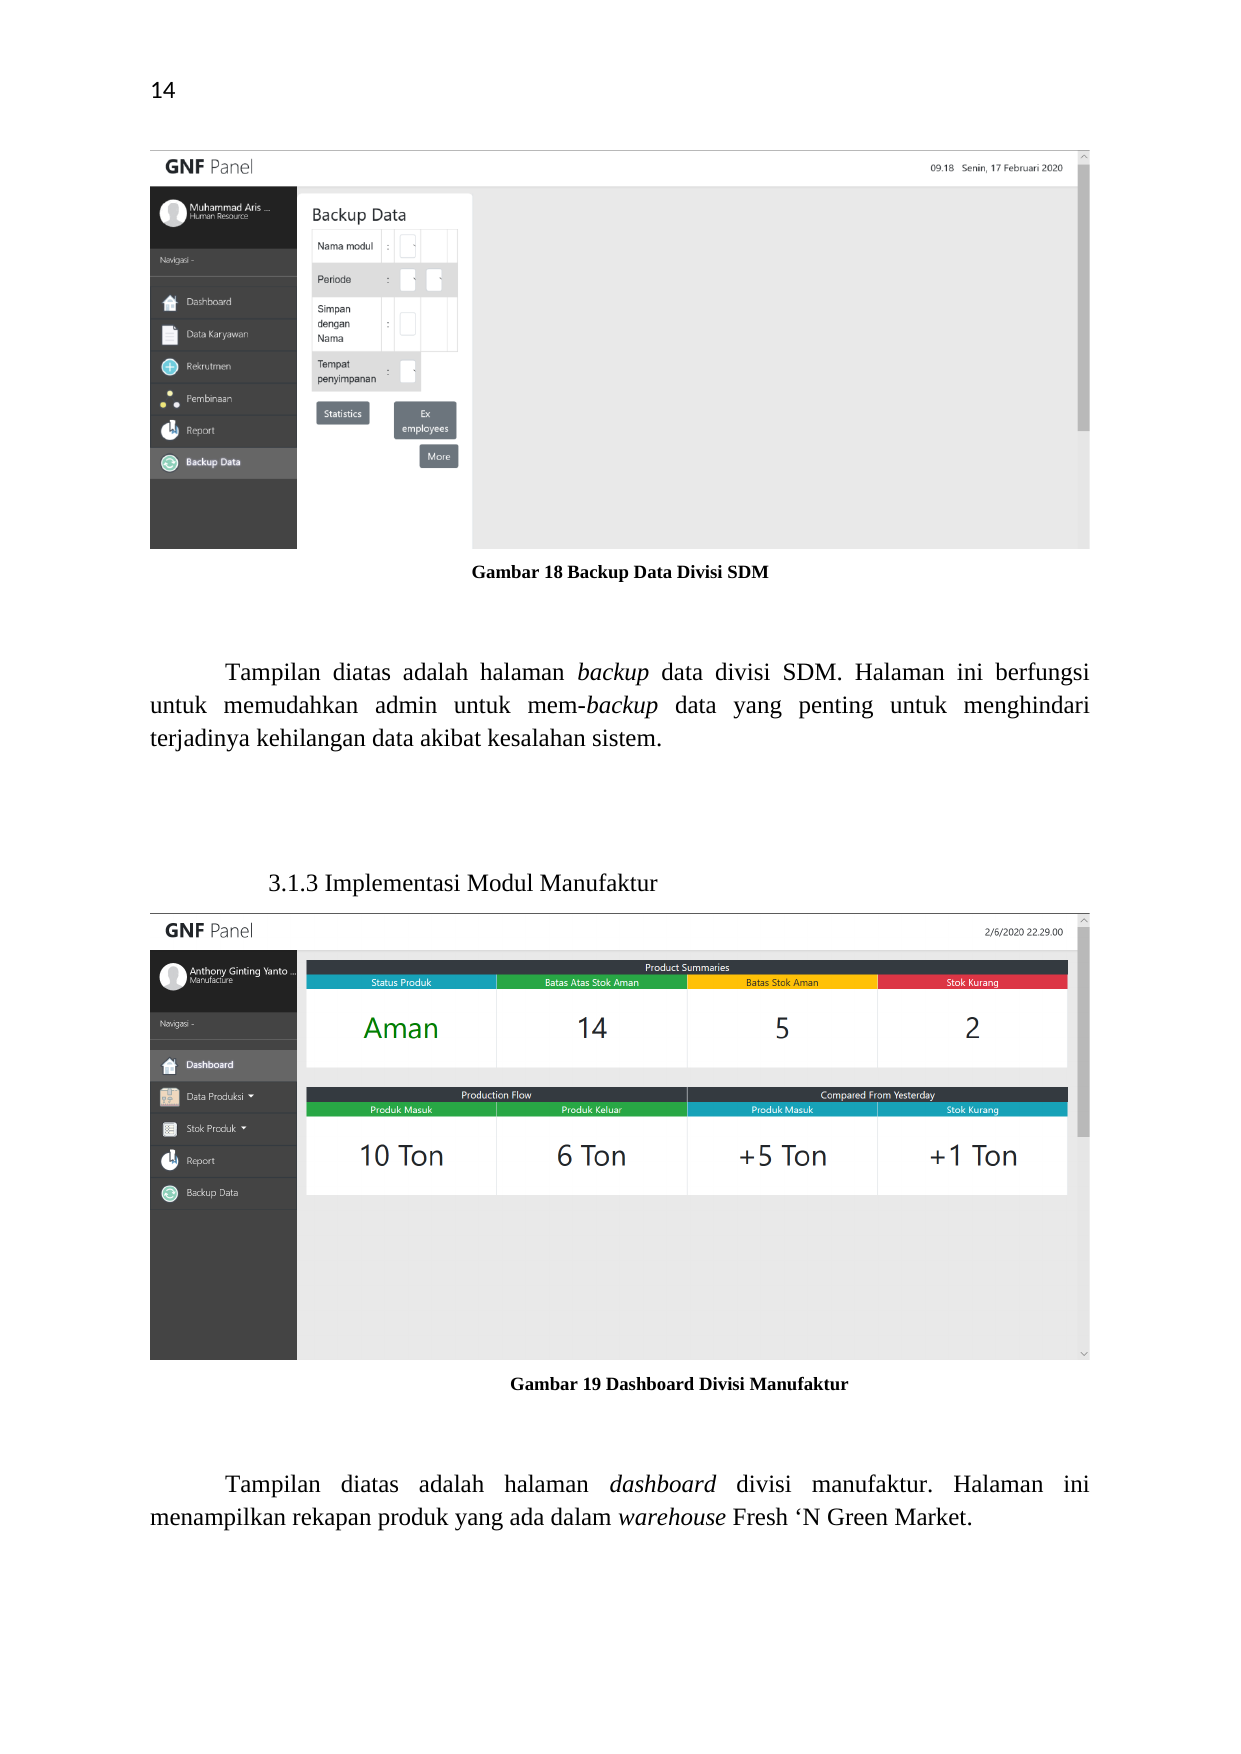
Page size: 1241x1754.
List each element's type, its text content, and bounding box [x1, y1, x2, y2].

subtitle 3.1.3 Implementasi Modul Manufaktur [268, 868, 1090, 897]
picture [150, 150, 1090, 549]
text Gambar 18 Backup Data Divisi SDM [150, 561, 1090, 582]
picture [150, 913, 1090, 1360]
text Tampilan diatas adalah halaman backup data divisi SDM. Halaman ini berfungsi untuk memudahkan admin untuk mem-backup data yang penting untuk menghindari terjadinya kehilangan data akibat kesalahan sistem. [150, 657, 1090, 752]
text Tampilan diatas adalah halaman dashboard divisi manufaktur. Halaman ini menampilkan rekapan produk yang ada dalam warehouse Fresh ‘N Green Market. [150, 1469, 1090, 1530]
text Gambar 19 Dashboard Divisi Manufaktur [268, 1372, 1090, 1394]
